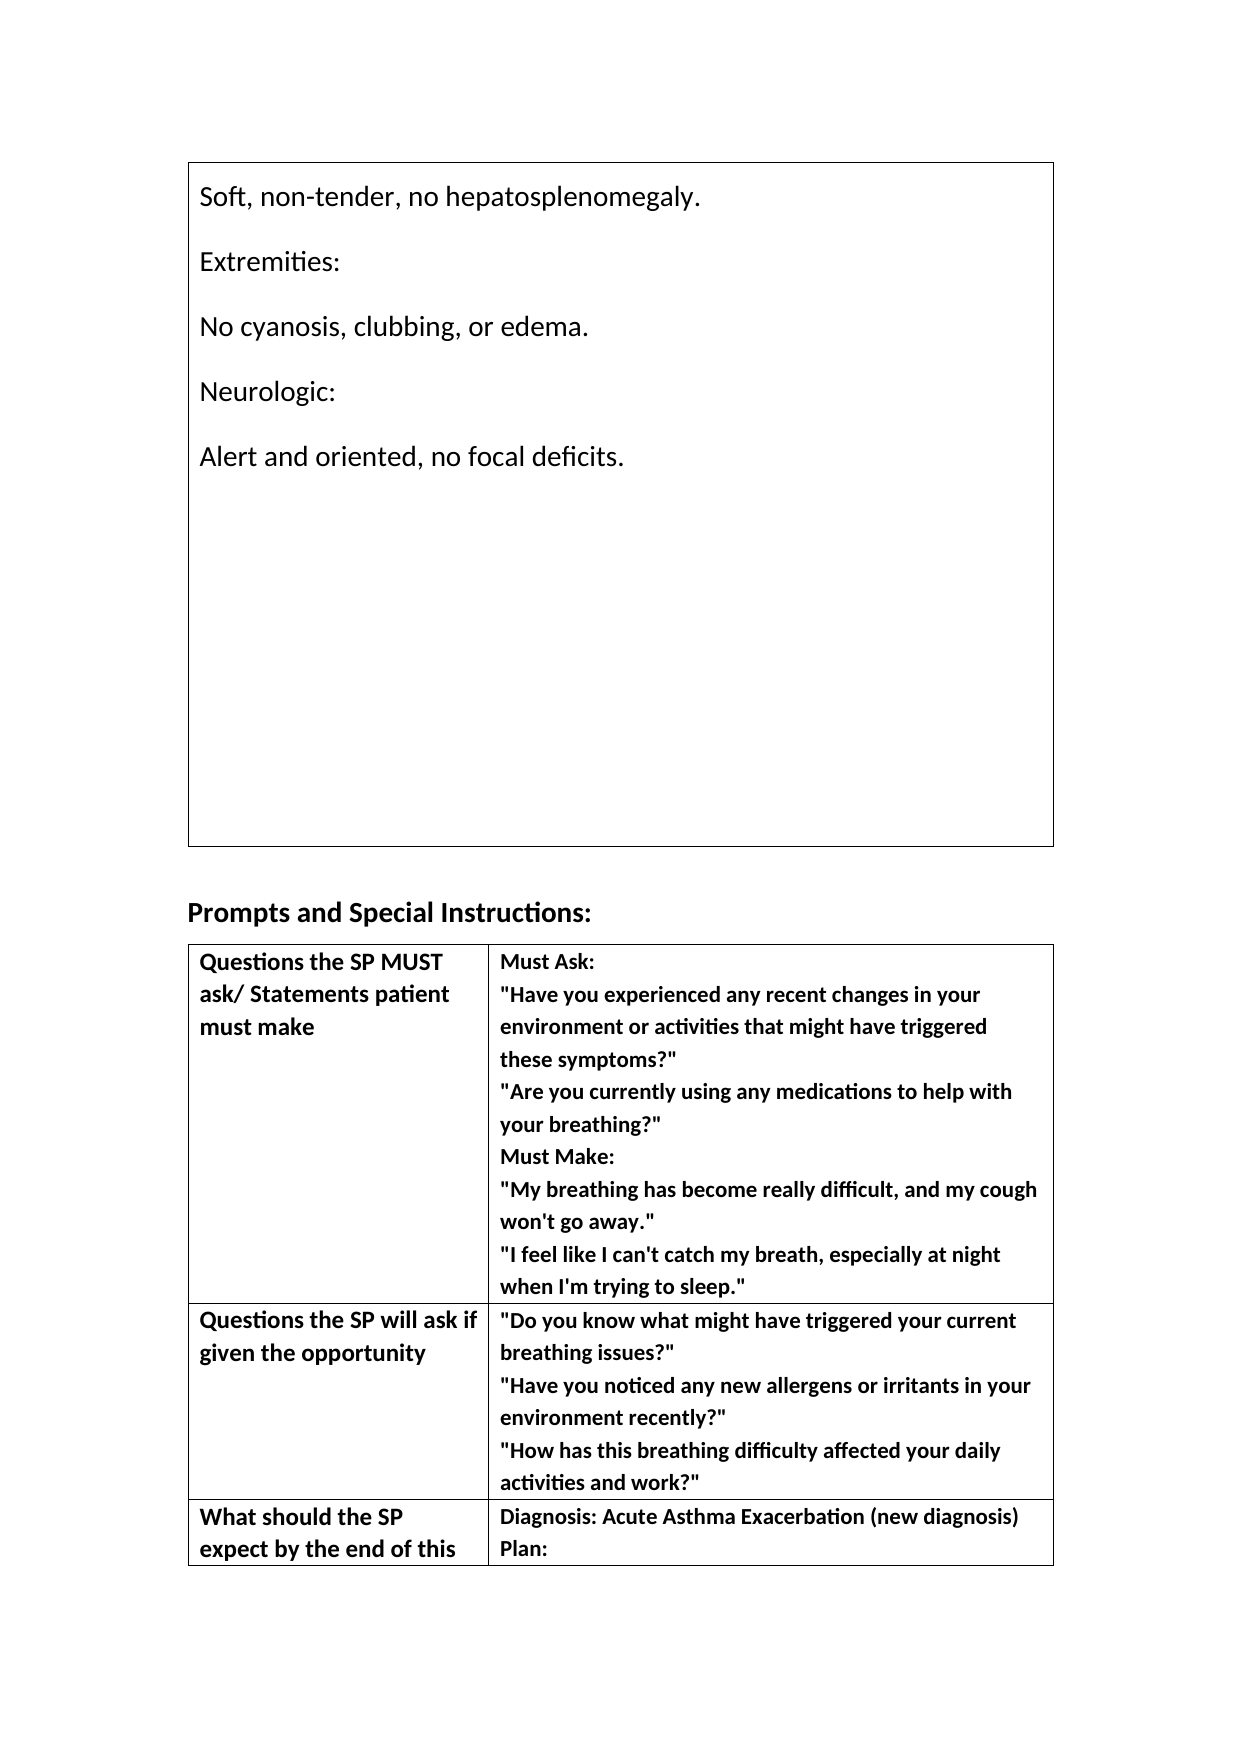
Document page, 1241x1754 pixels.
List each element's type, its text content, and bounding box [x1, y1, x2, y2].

table_cell Questions the SP will ask if given the opportunity [189, 1304, 488, 1499]
table_header Questions the SP MUST ask/ Statements patient must make [189, 945, 488, 1303]
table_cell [189, 1500, 488, 1565]
table_cell "Do you know what might have triggered your current breathing issues?" "Have you noticed any new allergens or irritants in your environment recently?" "How has this breathing difficulty affected your daily activities and work?" [489, 1304, 1053, 1499]
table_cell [489, 1500, 1053, 1565]
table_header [189, 163, 1053, 846]
table_header Must Ask: "Have you experienced any recent changes in your environment or activities that might have triggered these symptoms?" "Are you currently using any medications to help with your breathing?" Must Make: "My breathing has become really difficult, and my cough won't go away." "I feel like I can't catch my breath, especially at night when I'm trying to sleep." [489, 945, 1053, 1303]
text Prompts and Special Instructions: [187, 879, 1053, 944]
